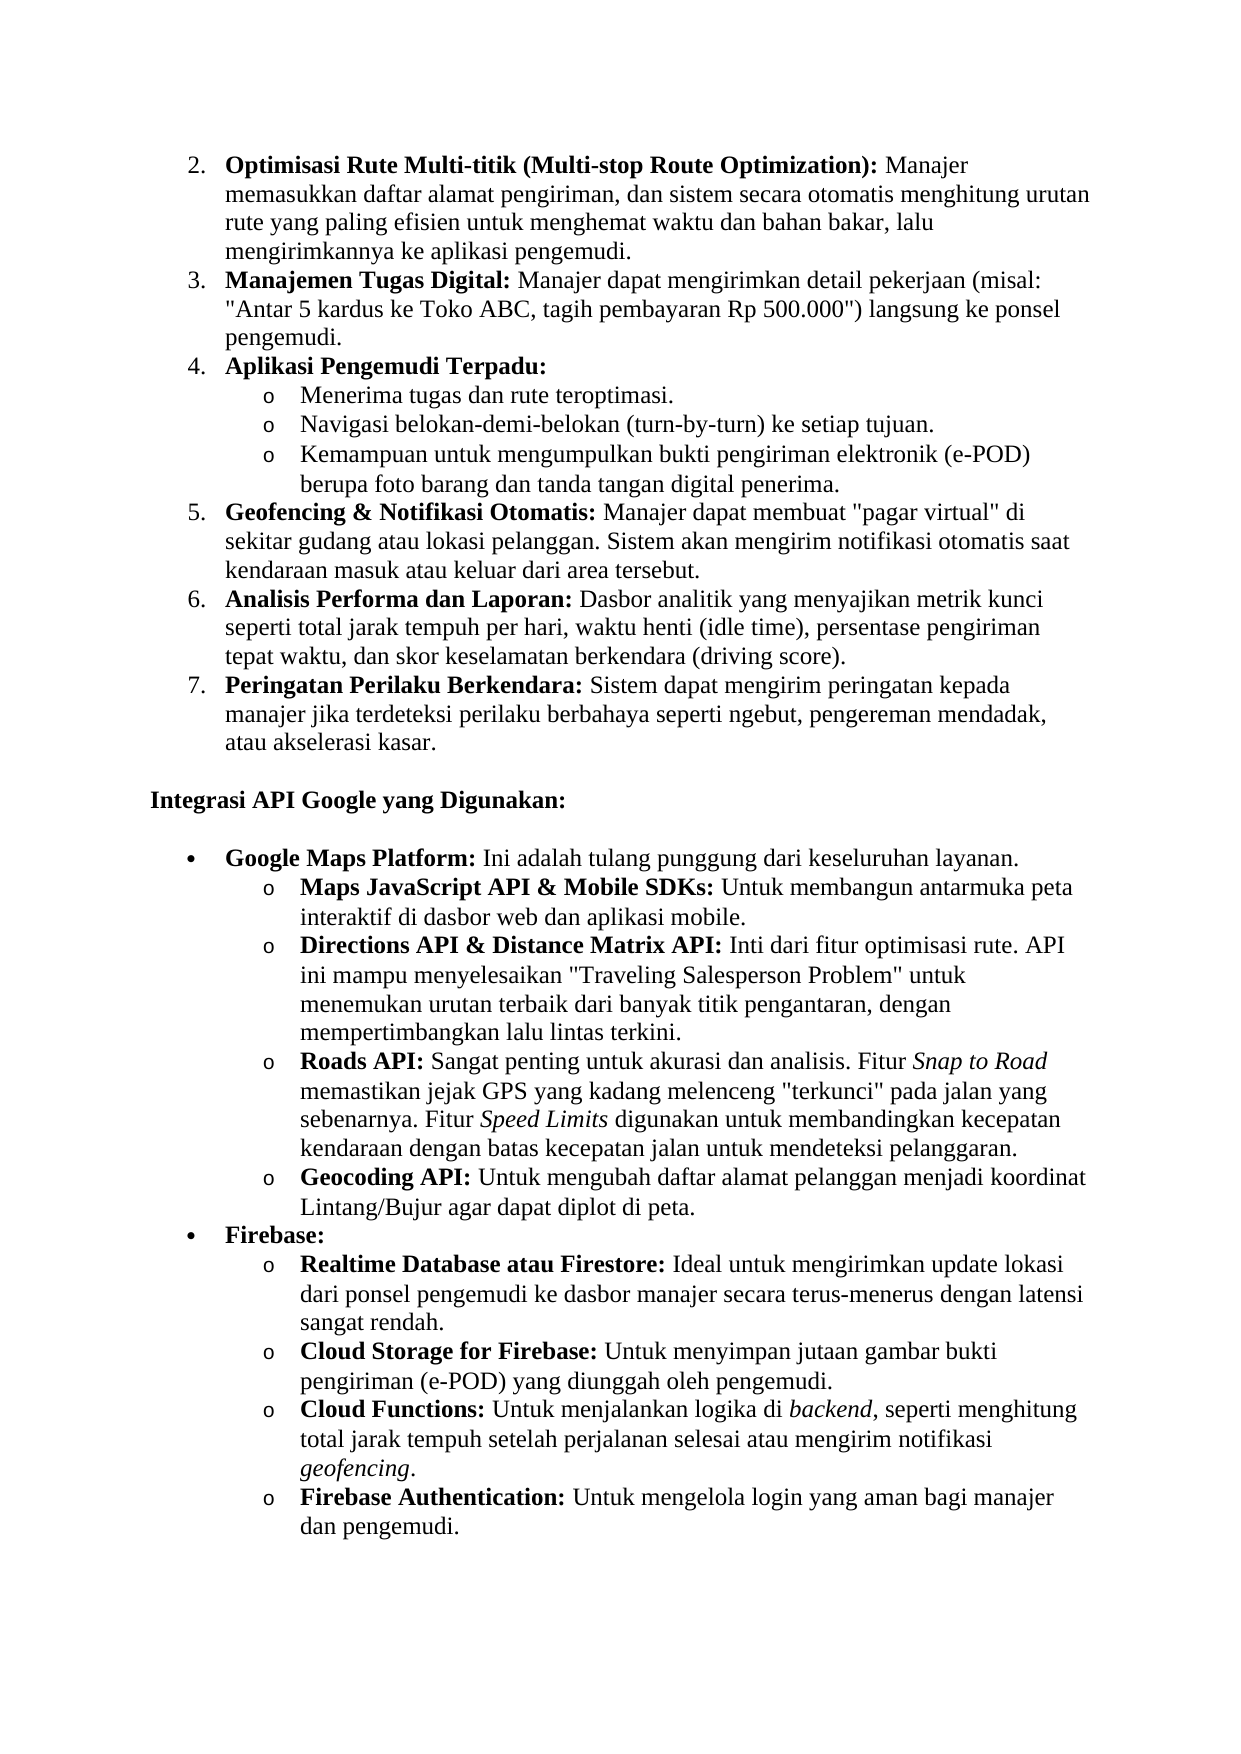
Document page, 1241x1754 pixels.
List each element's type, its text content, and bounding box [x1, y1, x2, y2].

list Firebase: [187, 1220, 1090, 1249]
list Navigasi belokan-demi-belokan (turn-by-turn) ke setiap tujuan. [262, 409, 1090, 439]
list Optimisasi Rute Multi-titik (Multi-stop Route Optimization): Manajer memasukkan daftar alamat pengiriman, dan sistem secara otomatis menghitung urutan rute yang paling efisien untuk menghemat waktu dan bahan bakar, lalu mengirimkannya ke aplikasi pengemudi. [187, 150, 1090, 265]
list Manajemen Tugas Digital: Manajer dapat mengirimkan detail pekerjaan (misal: "Antar 5 kardus ke Toko ABC, tagih pembayaran Rp 500.000") langsung ke ponsel pengemudi. [187, 265, 1090, 351]
list Geofencing & Notifikasi Otomatis: Manajer dapat membuat "pagar virtual" di sekitar gudang atau lokasi pelanggan. Sistem akan mengirim notifikasi otomatis saat kendaraan masuk atau keluar dari area tersebut. [187, 497, 1090, 584]
text Integrasi API Google yang Digunakan: [150, 785, 1090, 814]
list Cloud Storage for Firebase: Untuk menyimpan jutaan gambar bukti pengiriman (e-POD) yang diunggah oleh pengemudi. [262, 1336, 1090, 1394]
list Maps JavaScript API & Mobile SDKs: Untuk membangun antarmuka peta interaktif di dasbor web dan aplikasi mobile. [262, 872, 1090, 930]
list Google Maps Platform: Ini adalah tulang punggung dari keseluruhan layanan. [187, 843, 1090, 872]
list Realtime Database atau Firestore: Ideal untuk mengirimkan update lokasi dari ponsel pengemudi ke dasbor manajer secara terus-menerus dengan latensi sangat rendah. [262, 1249, 1090, 1336]
list Roads API: Sangat penting untuk akurasi dan analisis. Fitur Snap to Road memastikan jejak GPS yang kadang melenceng "terkunci" pada jalan yang sebenarnya. Fitur Speed Limits digunakan untuk membandingkan kecepatan kendaraan dengan batas kecepatan jalan untuk mendeteksi pelanggaran. [262, 1046, 1090, 1162]
list Analisis Performa dan Laporan: Dasbor analitik yang menyajikan metrik kunci seperti total jarak tempuh per hari, waktu henti (idle time), persentase pengiriman tepat waktu, dan skor keselamatan berkendara (driving score). [187, 584, 1090, 670]
list Cloud Functions: Untuk menjalankan logika di backend, seperti menghitung total jarak tempuh setelah perjalanan selesai atau mengirim notifikasi geofencing. [262, 1394, 1090, 1482]
list Aplikasi Pengemudi Terpadu: [187, 351, 1090, 380]
list Geocoding API: Untuk mengubah daftar alamat pelanggan menjadi koordinat Lintang/Bujur agar dapat diplot di peta. [262, 1162, 1090, 1220]
list Peringatan Perilaku Berkendara: Sistem dapat mengirim peringatan kepada manajer jika terdeteksi perilaku berbahaya seperti ngebut, pengereman mendadak, atau akselerasi kasar. [187, 670, 1090, 756]
list Kemampuan untuk mengumpulkan bukti pengiriman elektronik (e-POD) berupa foto barang dan tanda tangan digital penerima. [262, 439, 1090, 497]
list Firebase Authentication: Untuk mengelola login yang aman bagi manajer dan pengemudi. [262, 1482, 1090, 1540]
list Directions API & Distance Matrix API: Inti dari fitur optimisasi rute. API ini mampu menyelesaikan "Traveling Salesperson Problem" untuk menemukan urutan terbaik dari banyak titik pengantaran, dengan mempertimbangkan lalu lintas terkini. [262, 930, 1090, 1046]
list Menerima tugas dan rute teroptimasi. [262, 380, 1090, 409]
